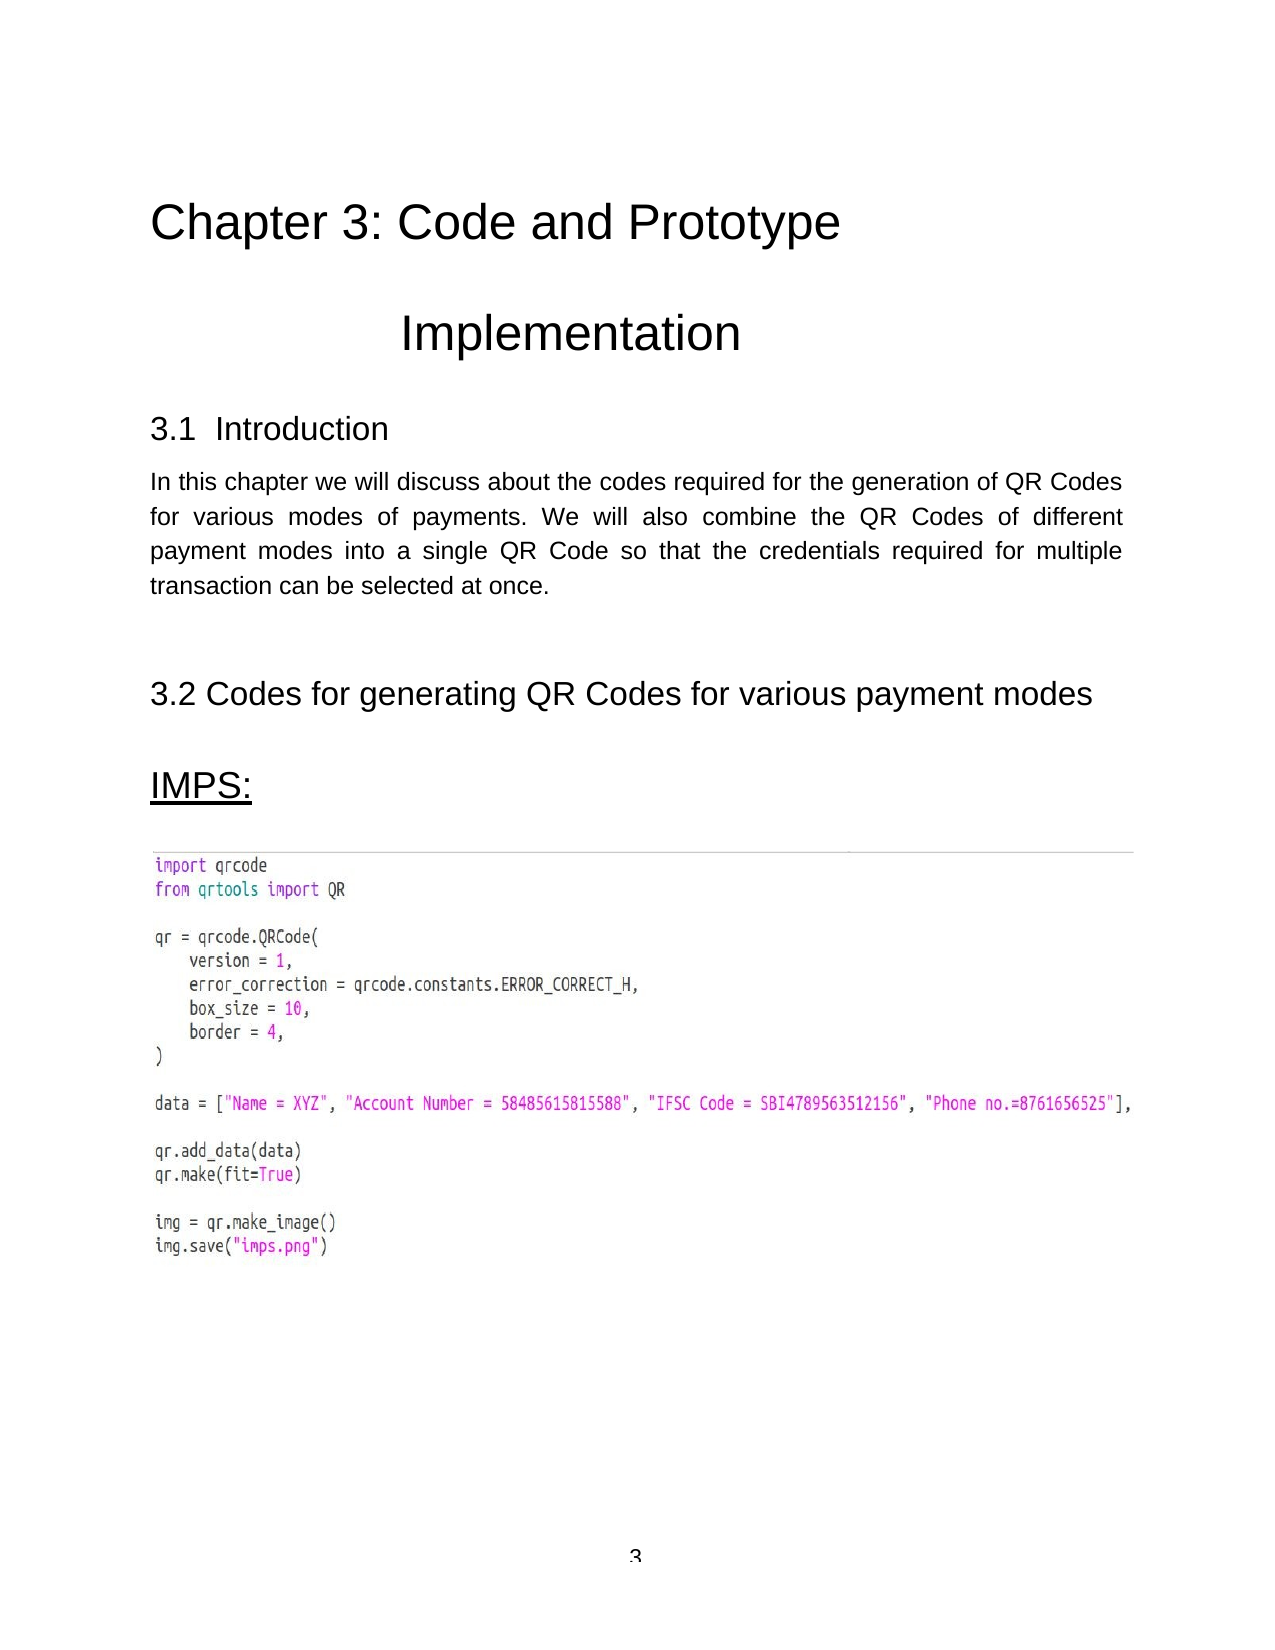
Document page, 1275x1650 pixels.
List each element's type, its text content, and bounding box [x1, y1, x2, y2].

text In this chapter we will discuss about the codes required for the generation of QR Codes for various modes of payments. We will also combine the QR Codes of different payment modes into a single QR Code so that the credentials required for multiple transaction can be selected at once. [150, 467, 1125, 599]
text IMPS: [150, 763, 1275, 807]
picture [153, 851, 1134, 1267]
subtitle Introduction [150, 409, 1275, 448]
text Chapter 3: Code and Prototype [150, 192, 1275, 249]
list Codes for generating QR Codes for various payment modes [150, 673, 1275, 712]
text Implementation [400, 303, 1275, 361]
